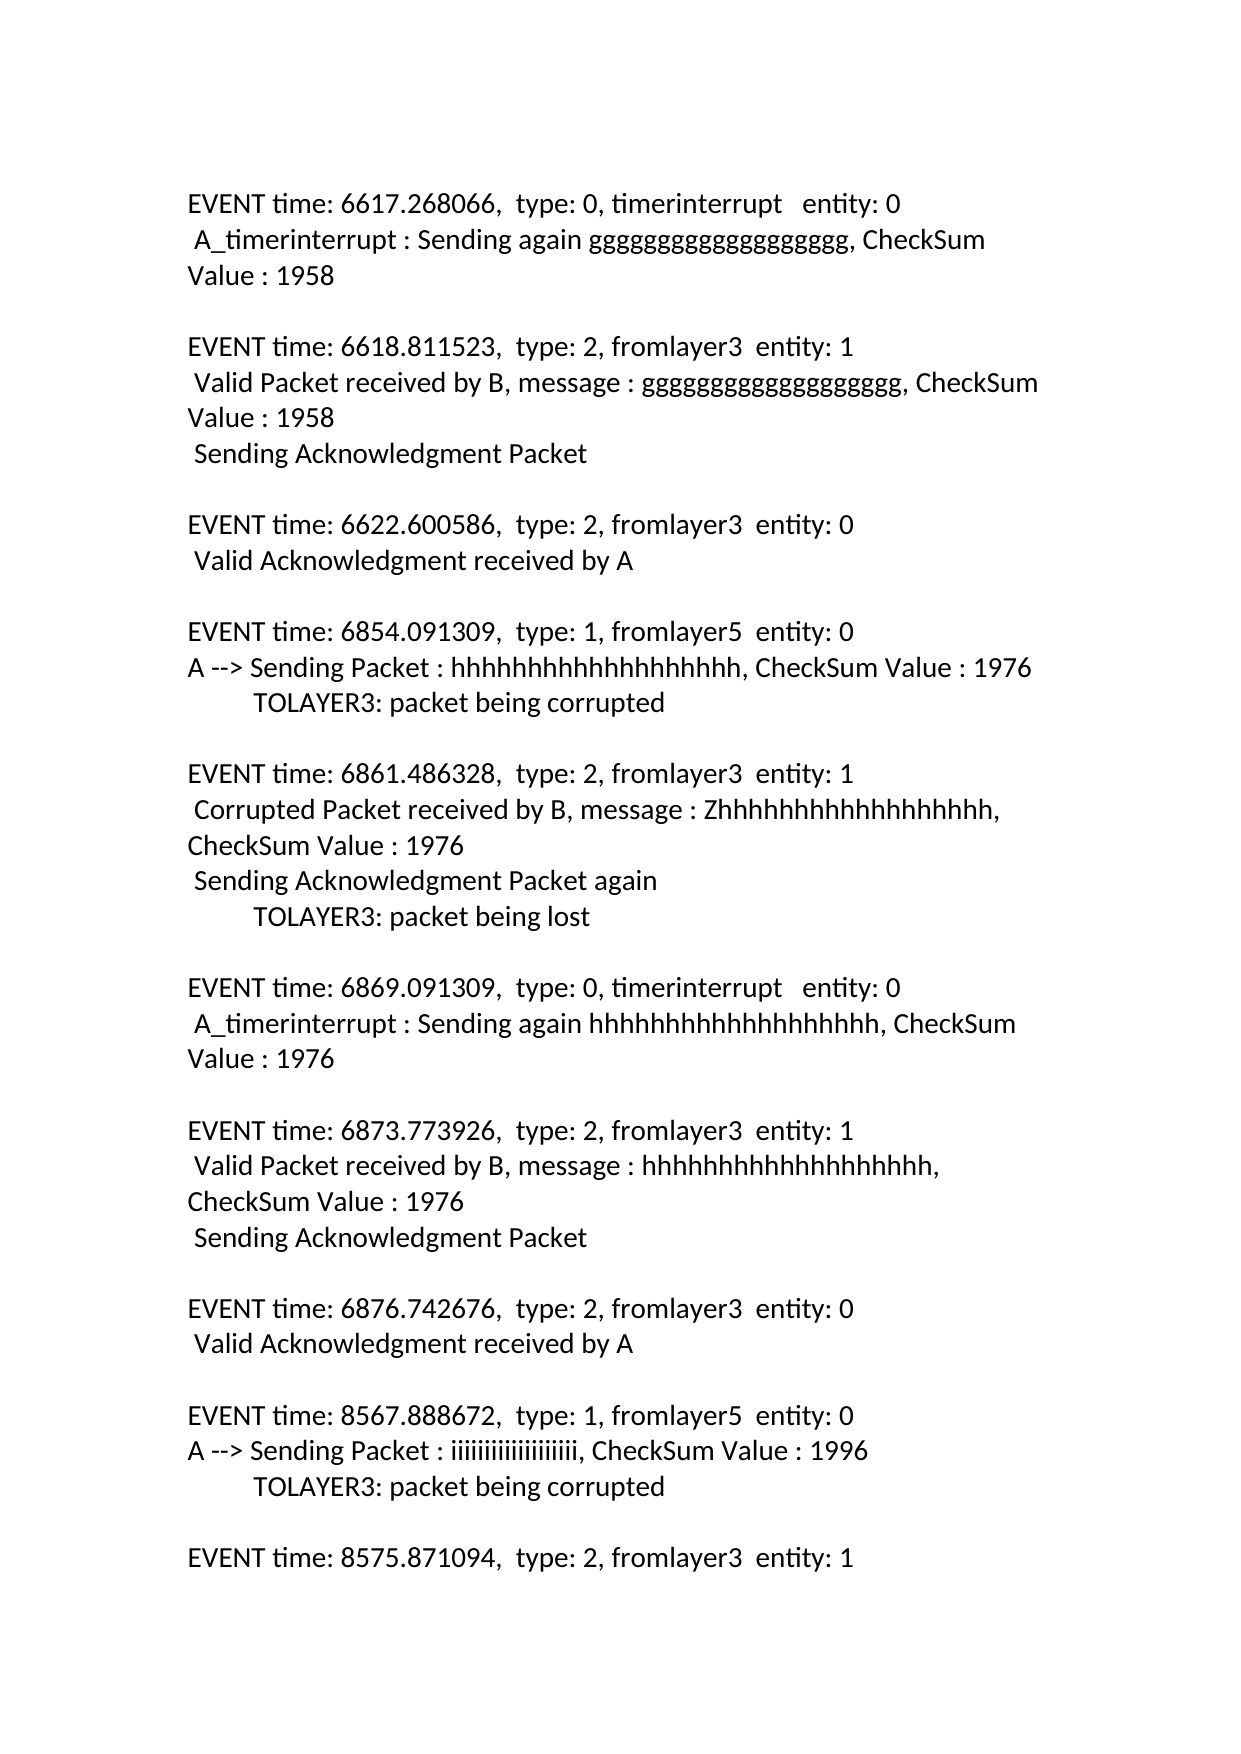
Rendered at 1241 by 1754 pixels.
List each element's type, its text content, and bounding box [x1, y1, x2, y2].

text Valid Packet received by B, message : hhhhhhhhhhhhhhhhhhh, CheckSum Value : 1976 [187, 1147, 1053, 1219]
text A --> Sending Packet : hhhhhhhhhhhhhhhhhhh, CheckSum Value : 1976 [187, 649, 1053, 684]
text A --> Sending Packet : iiiiiiiiiiiiiiiiiii, CheckSum Value : 1996 [187, 1432, 1053, 1468]
text Valid Acknowledgment received by A [187, 542, 1053, 577]
text TOLAYER3: packet being corrupted [187, 684, 1053, 720]
text EVENT time: 6854.091309, type: 1, fromlayer5 entity: 0 [187, 613, 1053, 649]
text A_timerinterrupt : Sending again ggggggggggggggggggg, CheckSum Value : 1958 [187, 221, 1053, 292]
text Sending Acknowledgment Packet [187, 435, 1053, 471]
text EVENT time: 8567.888672, type: 1, fromlayer5 entity: 0 [187, 1397, 1053, 1432]
text EVENT time: 6876.742676, type: 2, fromlayer3 entity: 0 [187, 1290, 1053, 1326]
text Valid Acknowledgment received by A [187, 1326, 1053, 1361]
text Sending Acknowledgment Packet again [187, 862, 1053, 898]
text EVENT time: 6618.811523, type: 2, fromlayer3 entity: 1 [187, 328, 1053, 364]
text EVENT time: 8575.871094, type: 2, fromlayer3 entity: 1 [187, 1539, 1053, 1575]
text EVENT time: 6869.091309, type: 0, timerinterrupt entity: 0 [187, 969, 1053, 1005]
text TOLAYER3: packet being lost [187, 898, 1053, 934]
text TOLAYER3: packet being corrupted [187, 1468, 1053, 1504]
text A_timerinterrupt : Sending again hhhhhhhhhhhhhhhhhhh, CheckSum Value : 1976 [187, 1005, 1053, 1076]
text EVENT time: 6861.486328, type: 2, fromlayer3 entity: 1 [187, 756, 1053, 791]
text Sending Acknowledgment Packet [187, 1219, 1053, 1254]
text Valid Packet received by B, message : ggggggggggggggggggg, CheckSum Value : 1958 [187, 364, 1053, 435]
text Corrupted Packet received by B, message : Zhhhhhhhhhhhhhhhhhh, CheckSum Value : 1976 [187, 791, 1053, 862]
text EVENT time: 6622.600586, type: 2, fromlayer3 entity: 0 [187, 506, 1053, 542]
text EVENT time: 6617.268066, type: 0, timerinterrupt entity: 0 [187, 186, 1053, 221]
text EVENT time: 6873.773926, type: 2, fromlayer3 entity: 1 [187, 1112, 1053, 1147]
